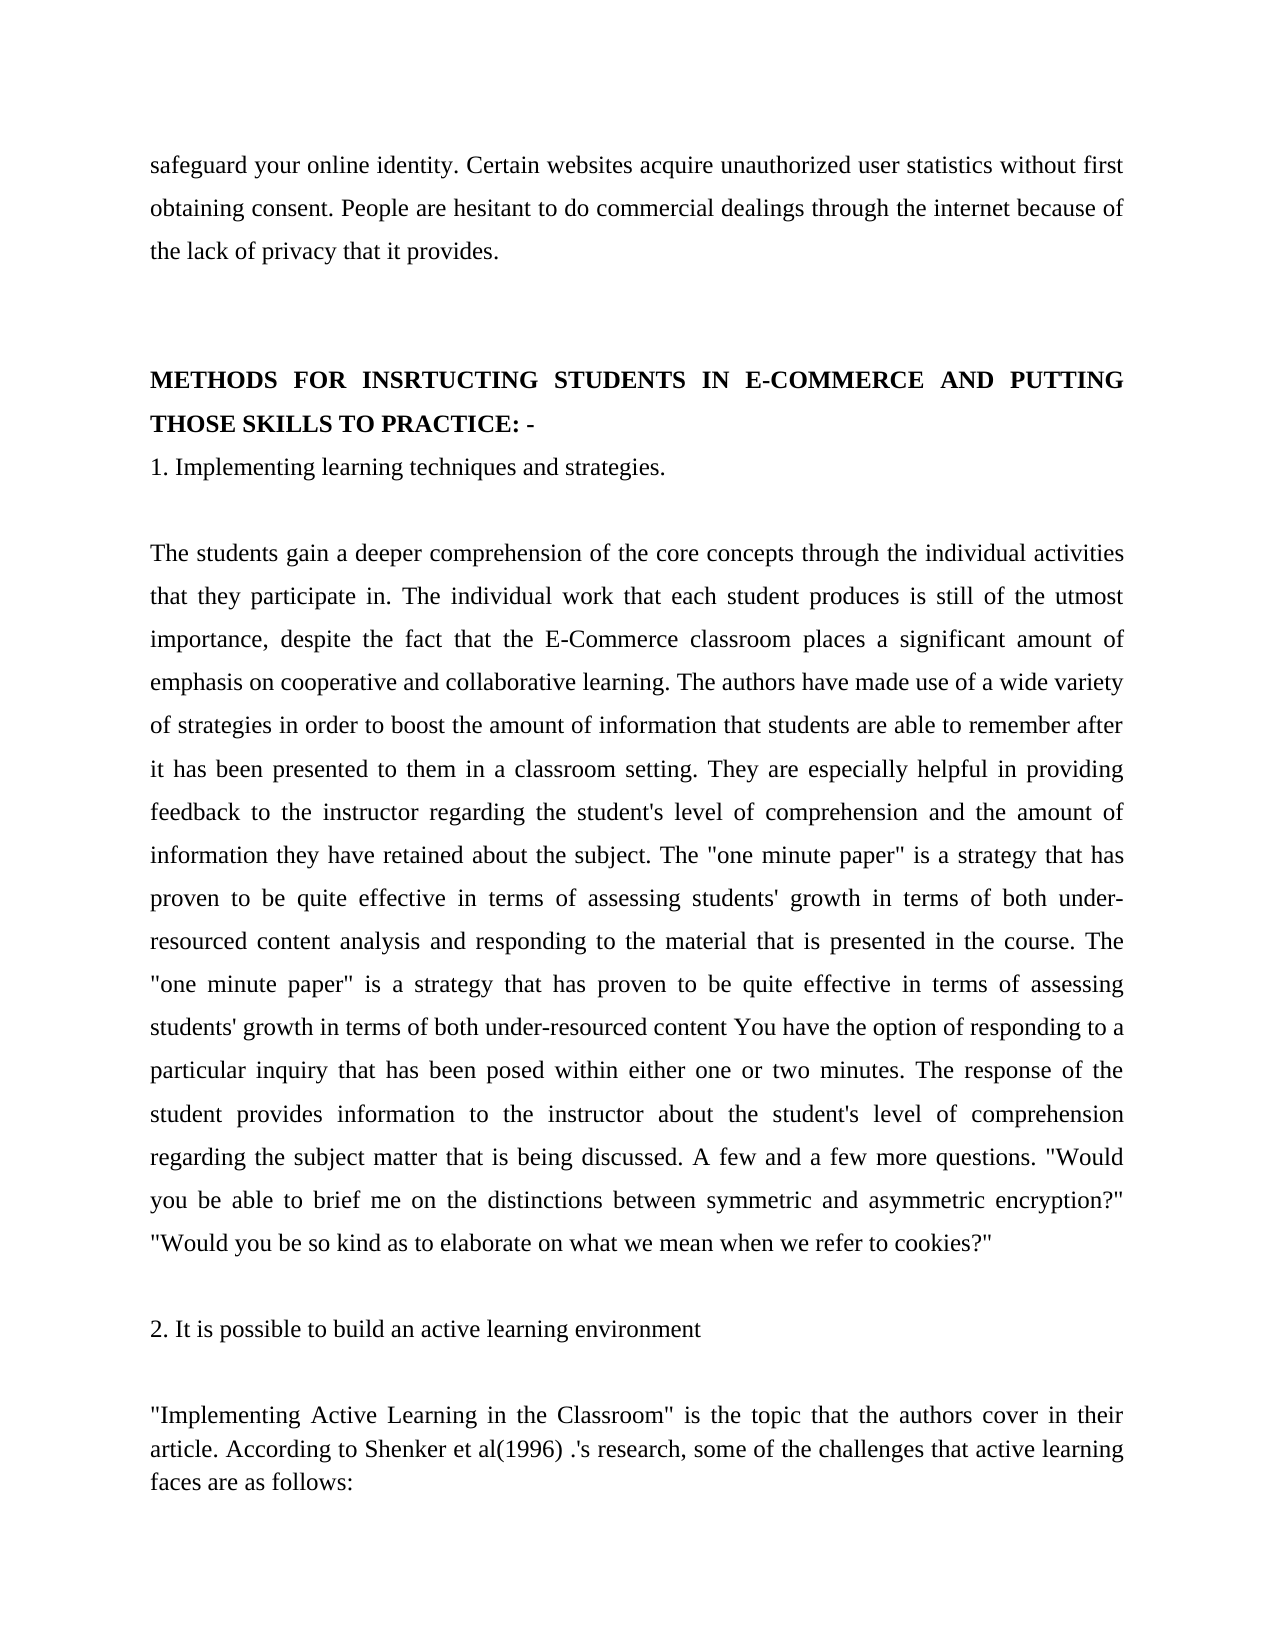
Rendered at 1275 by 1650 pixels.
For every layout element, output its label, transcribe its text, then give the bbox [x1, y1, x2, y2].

text The students gain a deeper comprehension of the core concepts through the individual activities that they participate in. The individual work that each student produces is still of the utmost importance, despite the fact that the E-Commerce classroom places a significant amount of emphasis on cooperative and collaborative learning. The authors have made use of a wide variety of strategies in order to boost the amount of information that students are able to remember after it has been presented to them in a classroom setting. They are especially helpful in providing feedback to the instructor regarding the student's level of comprehension and the amount of information they have retained about the subject. The "one minute paper" is a strategy that has proven to be quite effective in terms of assessing students' growth in terms of both under-resourced content analysis and responding to the material that is presented in the course. The "one minute paper" is a strategy that has proven to be quite effective in terms of assessing students' growth in terms of both under-resourced content You have the option of responding to a particular inquiry that has been posed within either one or two minutes. The response of the student provides information to the instructor about the student's level of comprehension regarding the subject matter that is being discussed. A few and a few more questions. "Would you be able to brief me on the distinctions between symmetric and asymmetric encryption?" "Would you be so kind as to elaborate on what we mean when we refer to cookies?" [150, 538, 1125, 1257]
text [150, 150, 1125, 265]
text 1. Implementing learning techniques and strategies. [150, 452, 1125, 481]
text METHODS FOR INSRTUCTING STUDENTS IN E-COMMERCE AND PUTTING THOSE SKILLS TO PRACTICE: - [150, 366, 1125, 437]
text 2. It is possible to build an active learning environment [150, 1314, 1125, 1343]
text "Implementing Active Learning in the Classroom" is the topic that the authors cover in their article. According to Shenker et al(1996) .'s research, some of the challenges that active learning faces are as follows: [150, 1401, 1125, 1495]
